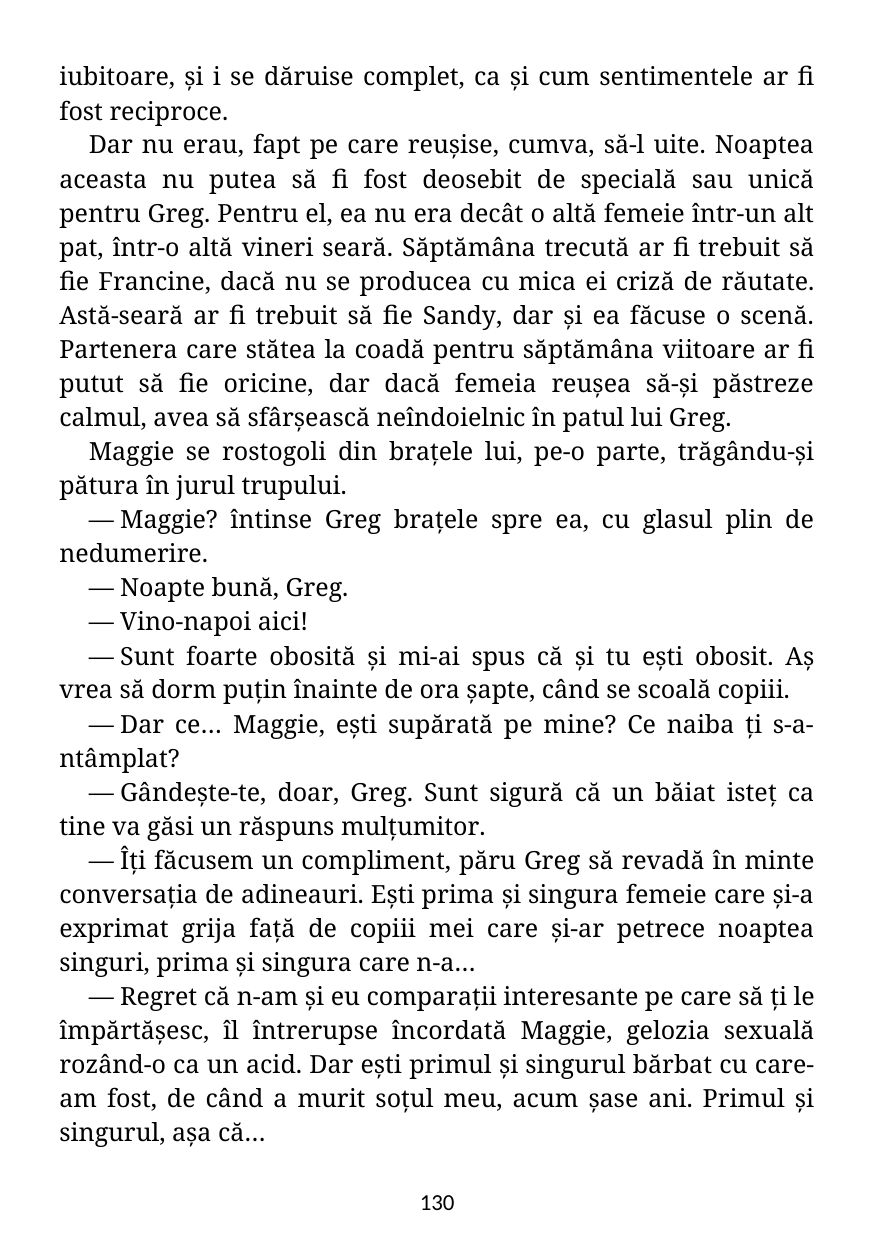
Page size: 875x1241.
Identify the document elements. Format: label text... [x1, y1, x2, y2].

text — Dar ce… Maggie, eşti supărată pe mine? Ce naiba ţi s-a-ntâmplat? [59, 706, 815, 774]
text — Sunt foarte obosită şi mi-ai spus că şi tu eşti obosit. Aş vrea să dorm puţin înainte de ora şapte, când se scoală copiii. [59, 638, 815, 706]
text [59, 59, 815, 127]
text — Îţi făcusem un compliment, păru Greg să revadă în minte conversaţia de adineauri. Eşti prima şi singura femeie care şi-a exprimat grija faţă de copiii mei care şi-ar petrece noaptea singuri, prima şi singura care n-a… [59, 842, 815, 979]
text Maggie se rostogoli din braţele lui, pe-o parte, trăgându-şi pătura în jurul trupului. [59, 434, 815, 502]
text — Regret că n-am şi eu comparaţii interesante pe care să ţi le împărtăşesc, îl întrerupse încordată Maggie, gelozia sexuală rozând-o ca un acid. Dar eşti primul şi singurul bărbat cu care-am fost, de când a murit soţul meu, acum şase ani. Primul şi singurul, aşa că… [59, 979, 815, 1149]
text Dar nu erau, fapt pe care reuşise, cumva, să-l uite. Noaptea aceasta nu putea să fi fost deosebit de specială sau unică pentru Greg. Pentru el, ea nu era decât o altă femeie într-un alt pat, într-o altă vineri seară. Săptămâna trecută ar fi trebuit să fie Francine, dacă nu se producea cu mica ei criză de răutate. Astă-seară ar fi trebuit să fie Sandy, dar şi ea făcuse o scenă. Partenera care stătea la coadă pentru săptămâna viitoare ar fi putut să fie oricine, dar dacă femeia reuşea să-şi păstreze calmul, avea să sfârşească neîndoielnic în patul lui Greg. [59, 127, 815, 434]
text — Gândeşte-te, doar, Greg. Sunt sigură că un băiat isteţ ca tine va găsi un răspuns mulţumitor. [59, 774, 815, 842]
text — Noapte bună, Greg. [59, 570, 815, 604]
text — Vino-napoi aici! [59, 604, 815, 638]
text — Maggie? întinse Greg braţele spre ea, cu glasul plin de nedumerire. [59, 502, 815, 570]
